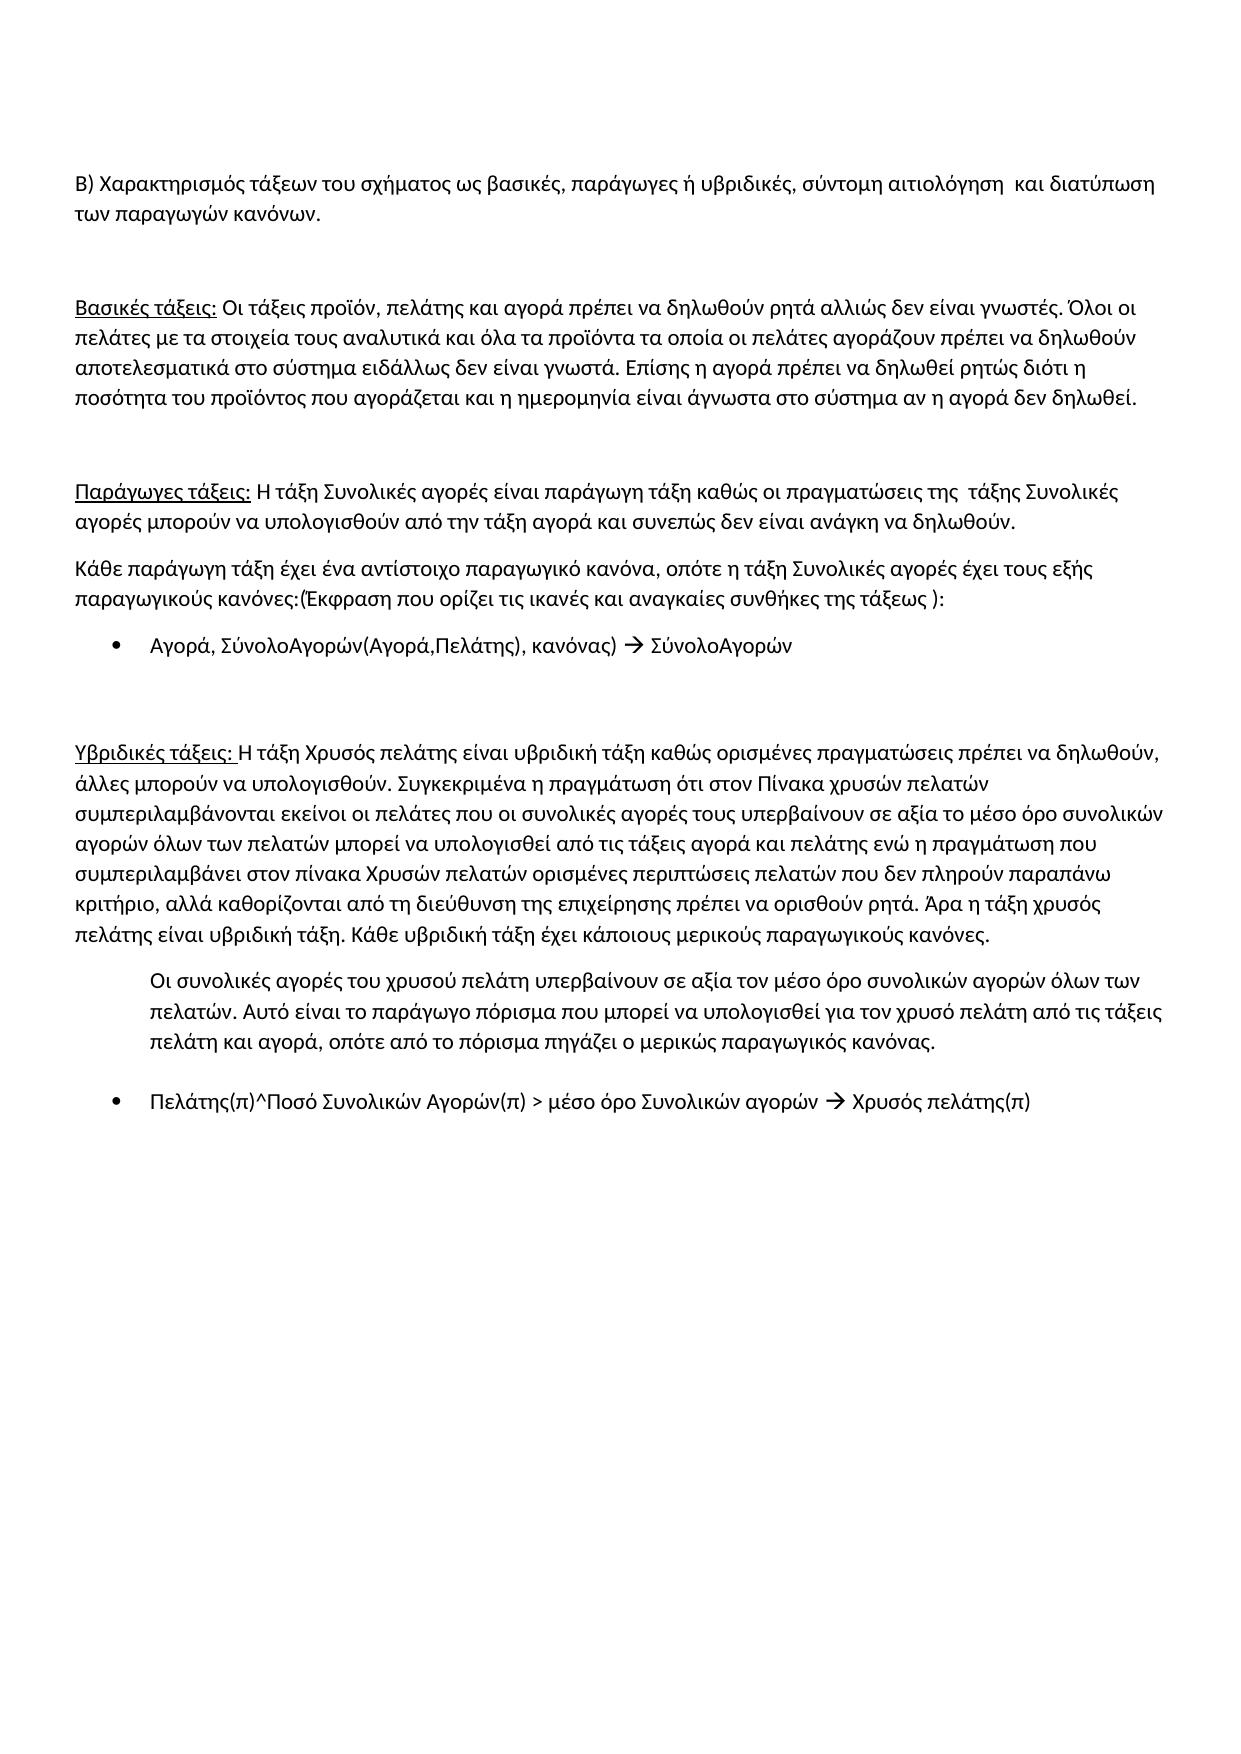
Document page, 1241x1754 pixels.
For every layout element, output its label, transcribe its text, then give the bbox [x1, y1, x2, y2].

list Οι συνολικές αγορές του χρυσού πελάτη υπερβαίνουν σε αξία τον μέσο όρο συνολικών αγορών όλων των πελατών. Αυτό είναι το παράγωγο πόρισμα που μπορεί να υπολογισθεί για τον χρυσό πελάτη από τις τάξεις πελάτη και αγορά, οπότε από το πόρισμα πηγάζει ο μερικώς παραγωγικός κανόνας. [150, 967, 1165, 1055]
list Αγορά, ΣύνολοΑγορών(Αγορά,Πελάτης), κανόνας) ΣύνολοΑγορών [112, 631, 1165, 659]
text Κάθε παράγωγη τάξη έχει ένα αντίστοιχο παραγωγικό κανόνα, οπότε η τάξη Συνολικές αγορές έχει τους εξής παραγωγικούς κανόνες:(Έκφραση που ορίζει τις ικανές και αναγκαίες συνθήκες της τάξεως ): [75, 554, 1165, 612]
text Β) Χαρακτηρισμός τάξεων του σχήματος ως βασικές, παράγωγες ή υβριδικές, σύντομη αιτιολόγηση και διατύπωση των παραγωγών κανόνων. [75, 169, 1165, 227]
text Υβριδικές τάξεις: Η τάξη Χρυσός πελάτης είναι υβριδική τάξη καθώς ορισμένες πραγματώσεις πρέπει να δηλωθούν, άλλες μπορούν να υπολογισθούν. Συγκεκριμένα η πραγμάτωση ότι στον Πίνακα χρυσών πελατών συμπεριλαμβάνονται εκείνοι οι πελάτες που οι συνολικές αγορές τους υπερβαίνουν σε αξία το μέσο όρο συνολικών αγορών όλων των πελατών μπορεί να υπολογισθεί από τις τάξεις αγορά και πελάτης ενώ η πραγμάτωση που συμπεριλαμβάνει στον πίνακα Χρυσών πελατών ορισμένες περιπτώσεις πελατών που δεν πληρούν παραπάνω κριτήριο, αλλά καθορίζονται από τη διεύθυνση της επιχείρησης πρέπει να ορισθούν ρητά. Άρα η τάξη χρυσός πελάτης είναι υβριδική τάξη. Κάθε υβριδική τάξη έχει κάποιους μερικούς παραγωγικούς κανόνες. [75, 738, 1165, 948]
text Παράγωγες τάξεις: Η τάξη Συνολικές αγορές είναι παράγωγη τάξη καθώς οι πραγματώσεις της τάξης Συνολικές αγορές μπορούν να υπολογισθούν από την τάξη αγορά και συνεπώς δεν είναι ανάγκη να δηλωθούν. [75, 477, 1165, 535]
list Πελάτης(π)^Ποσό Συνολικών Αγορών(π) > μέσο όρο Συνολικών αγορών Χρυσός πελάτης(π) [112, 1087, 1165, 1116]
text Βασικές τάξεις: Οι τάξεις προϊόν, πελάτης και αγορά πρέπει να δηλωθούν ρητά αλλιώς δεν είναι γνωστές. Όλοι οι πελάτες με τα στοιχεία τους αναλυτικά και όλα τα προϊόντα τα οποία οι πελάτες αγοράζουν πρέπει να δηλωθούν αποτελεσματικά στο σύστημα ειδάλλως δεν είναι γνωστά. Επίσης η αγορά πρέπει να δηλωθεί ρητώς διότι η ποσότητα του προϊόντος που αγοράζεται και η ημερομηνία είναι άγνωστα στο σύστημα αν η αγορά δεν δηλωθεί. [75, 293, 1165, 411]
